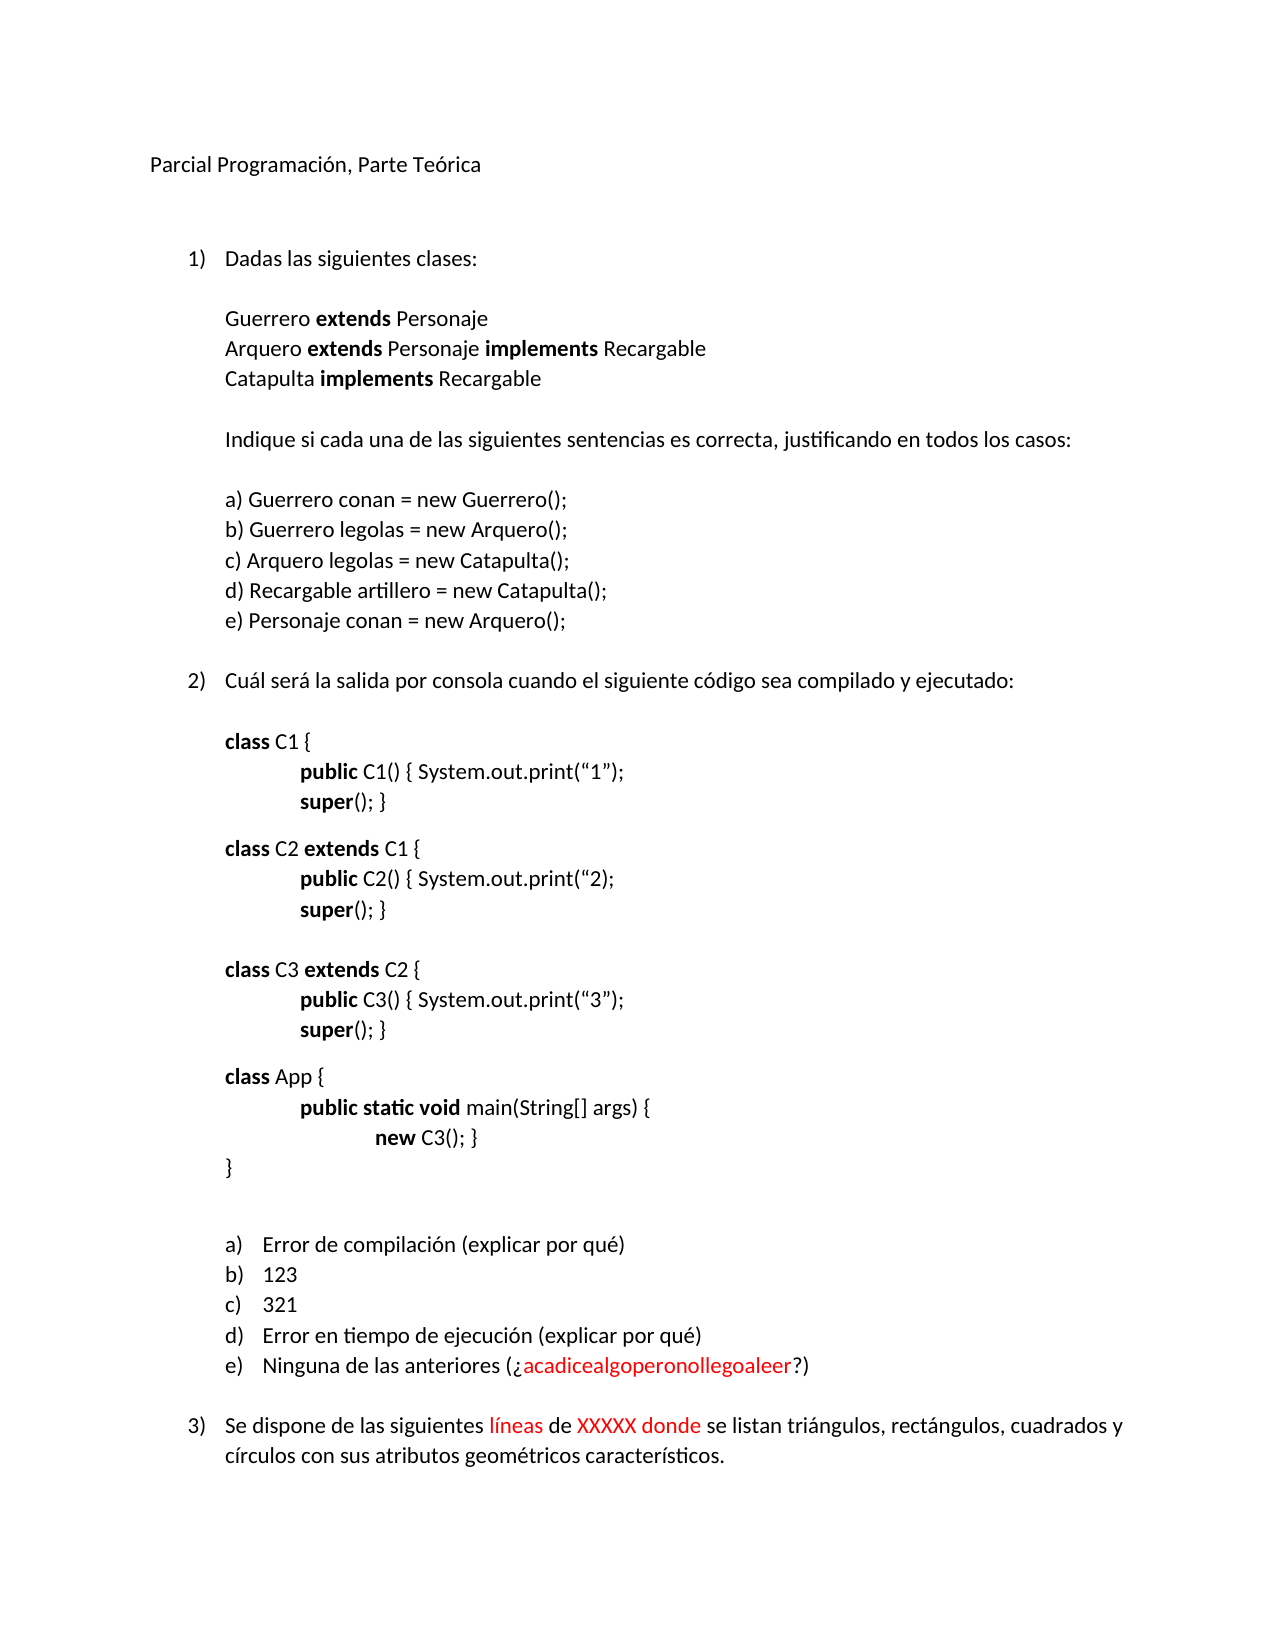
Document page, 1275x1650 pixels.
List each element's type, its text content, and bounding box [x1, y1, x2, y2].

list public C1() { System.out.print(“1”); super(); } [300, 757, 1125, 816]
text class App { public static void main(String[] args) { new C3(); } } [150, 1062, 1125, 1211]
text Parcial Programación, Parte Teórica [150, 150, 1125, 178]
list Cuál será la salida por consola cuando el siguiente código sea compilado y ejecutado: class C1 { [187, 667, 1125, 755]
list Guerrero extends Personaje [225, 304, 1125, 332]
text class C2 extends C1 { public C2() { System.out.print(“2); super(); } class C3 extends C2 { public C3() { System.out.print(“3”); super(); } [150, 834, 1125, 1044]
list Error en tiempo de ejecución (explicar por qué) [225, 1321, 1125, 1349]
list e) Personaje conan = new Arquero(); [225, 606, 1125, 634]
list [187, 1411, 1125, 1500]
list Ninguna de las anteriores (¿acadicealgoperonollegoaleer?) [225, 1351, 1125, 1409]
list d) Recargable artillero = new Catapulta(); [225, 576, 1125, 604]
list 123 [225, 1260, 1125, 1288]
list Dadas las siguientes clases: [187, 244, 1125, 272]
list Arquero extends Personaje implements Recargable Catapulta implements Recargable Indique si cada una de las siguientes sentencias es correcta, justificando en todos los casos: a) Guerrero conan = new Guerrero(); b) Guerrero legolas = new Arquero(); [225, 334, 1125, 544]
list c) Arquero legolas = new Catapulta(); [225, 546, 1125, 574]
list Error de compilación (explicar por qué) [225, 1230, 1125, 1258]
list 321 [225, 1291, 1125, 1319]
